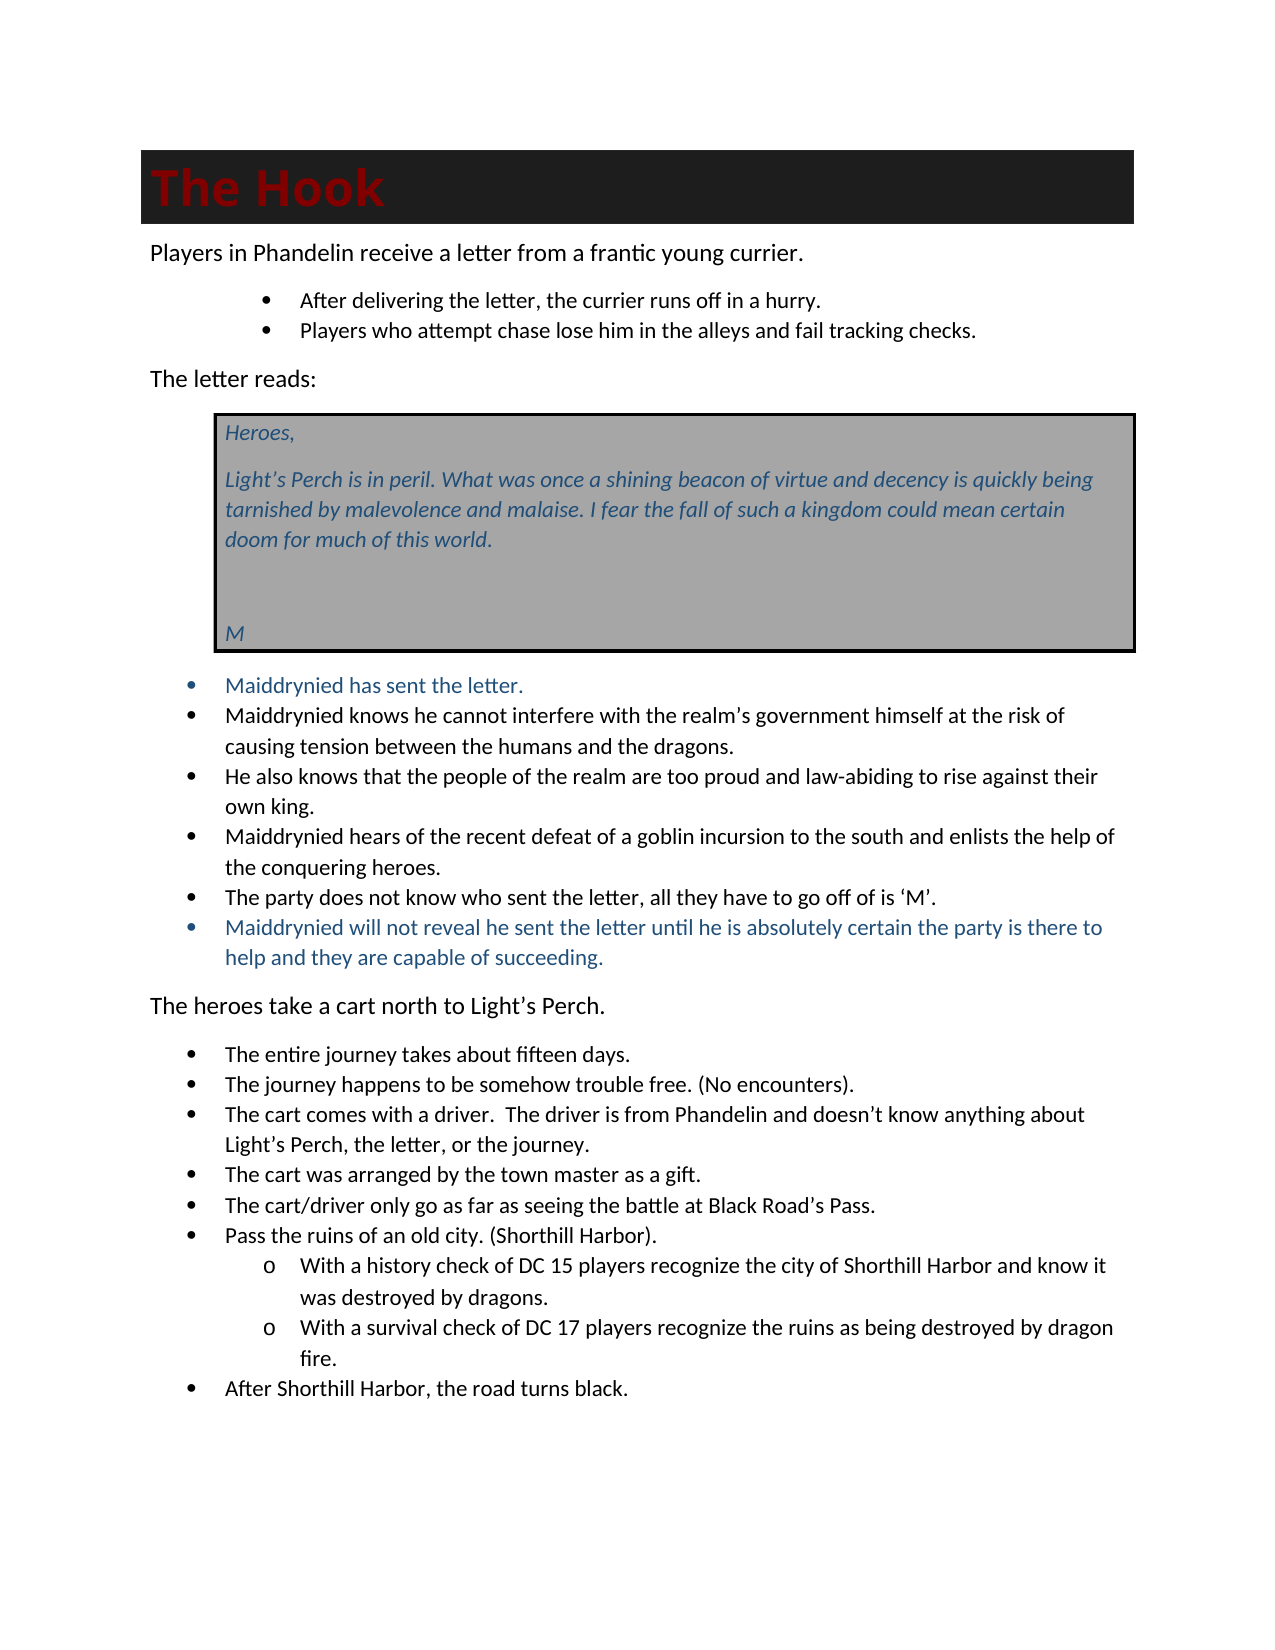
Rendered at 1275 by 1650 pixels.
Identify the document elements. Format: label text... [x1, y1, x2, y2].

list He also knows that the people of the realm are too proud and law-abiding to rise against their own king. [187, 762, 1125, 820]
list With a survival check of DC 17 players recognize the ruins as being destroyed by dragon fire. [262, 1313, 1125, 1372]
list Maiddrynied has sent the letter. [187, 671, 1125, 699]
list The cart/driver only go as far as seeing the battle at Black Road’s Pass. [187, 1191, 1125, 1219]
list After Shorthill Harbor, the road turns black. [187, 1374, 1125, 1402]
list Maiddrynied will not reveal he sent the letter until he is absolutely certain the party is there to help and they are capable of succeeding. [187, 913, 1125, 971]
list The cart was arranged by the town master as a gift. [187, 1161, 1125, 1189]
list Pass the ruins of an old city. (Shorthill Harbor). [187, 1221, 1125, 1249]
text Players in Phandelin receive a letter from a frantic young currier. [150, 237, 1125, 267]
list With a history check of DC 15 players recognize the city of Shorthill Harbor and know it was destroyed by dragons. [262, 1251, 1125, 1311]
list The cart comes with a driver. The driver is from Phandelin and doesn’t know anything about Light’s Perch, the letter, or the journey. [187, 1100, 1125, 1158]
text The heroes take a cart north to Light’s Perch. [150, 990, 1125, 1021]
text Light’s Perch is in peril. What was once a shining beacon of virtue and decency is quickly being tarnished by malevolence and malaise. I fear the fall of such a kingdom could mean certain doom for much of this world. [217, 460, 1133, 554]
list The party does not know who sent the letter, all they have to go off of is ‘M’. [187, 883, 1125, 911]
list After delivering the letter, the currier runs off in a hurry. [262, 286, 1125, 314]
list Maiddrynied hears of the recent defeat of a goblin incursion to the south and enlists the help of the conquering heroes. [187, 822, 1125, 881]
list Players who attempt chase lose him in the alleys and fail tracking checks. [262, 317, 1125, 345]
list The journey happens to be somehow trouble free. (No encounters). [187, 1070, 1125, 1098]
text M [217, 614, 1133, 649]
subtitle The Hook [142, 151, 1133, 223]
list Maiddrynied knows he cannot interfere with the realm’s government himself at the risk of causing tension between the humans and the dragons. [187, 702, 1125, 760]
text Heroes, [217, 416, 1133, 446]
text The letter reads: [150, 363, 1125, 394]
list The entire journey takes about fifteen days. [187, 1040, 1125, 1068]
